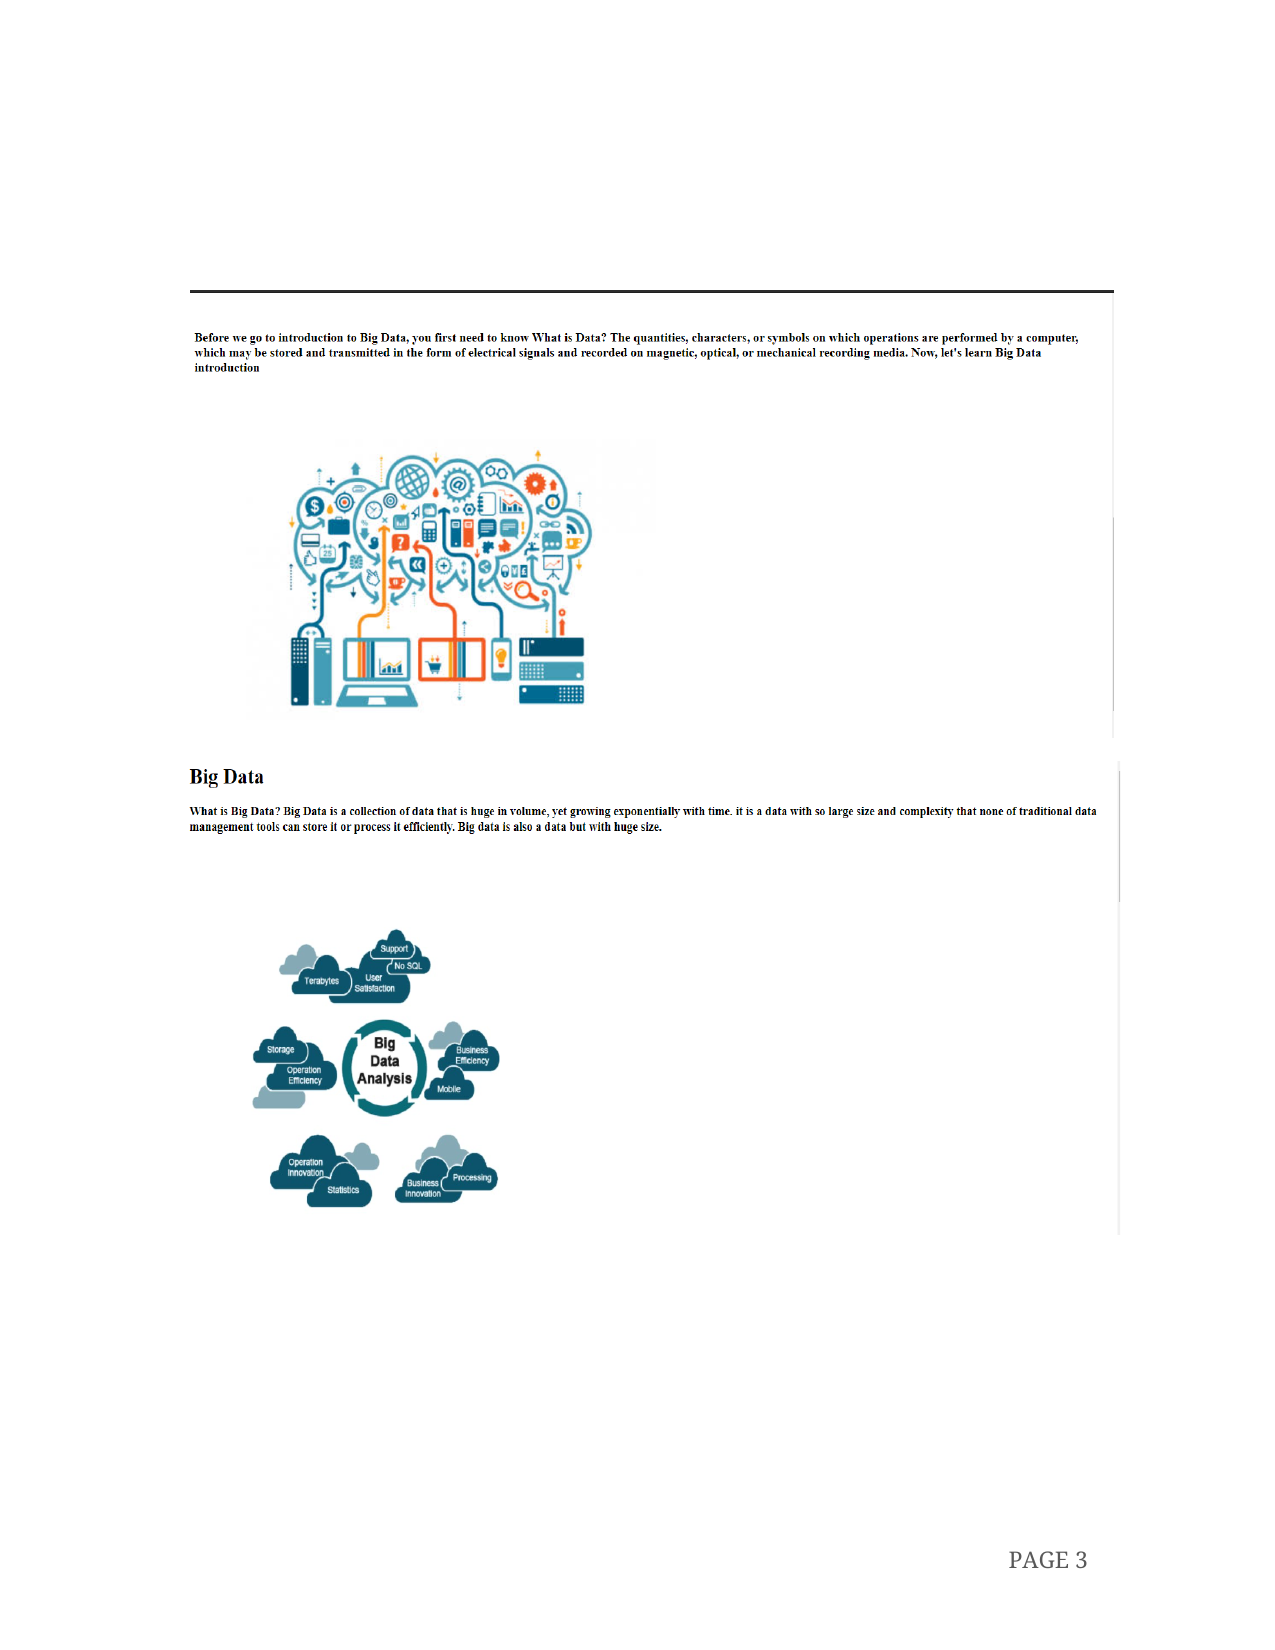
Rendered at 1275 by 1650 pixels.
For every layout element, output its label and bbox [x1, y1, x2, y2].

picture [190, 290, 1114, 738]
picture [187, 761, 1121, 1235]
